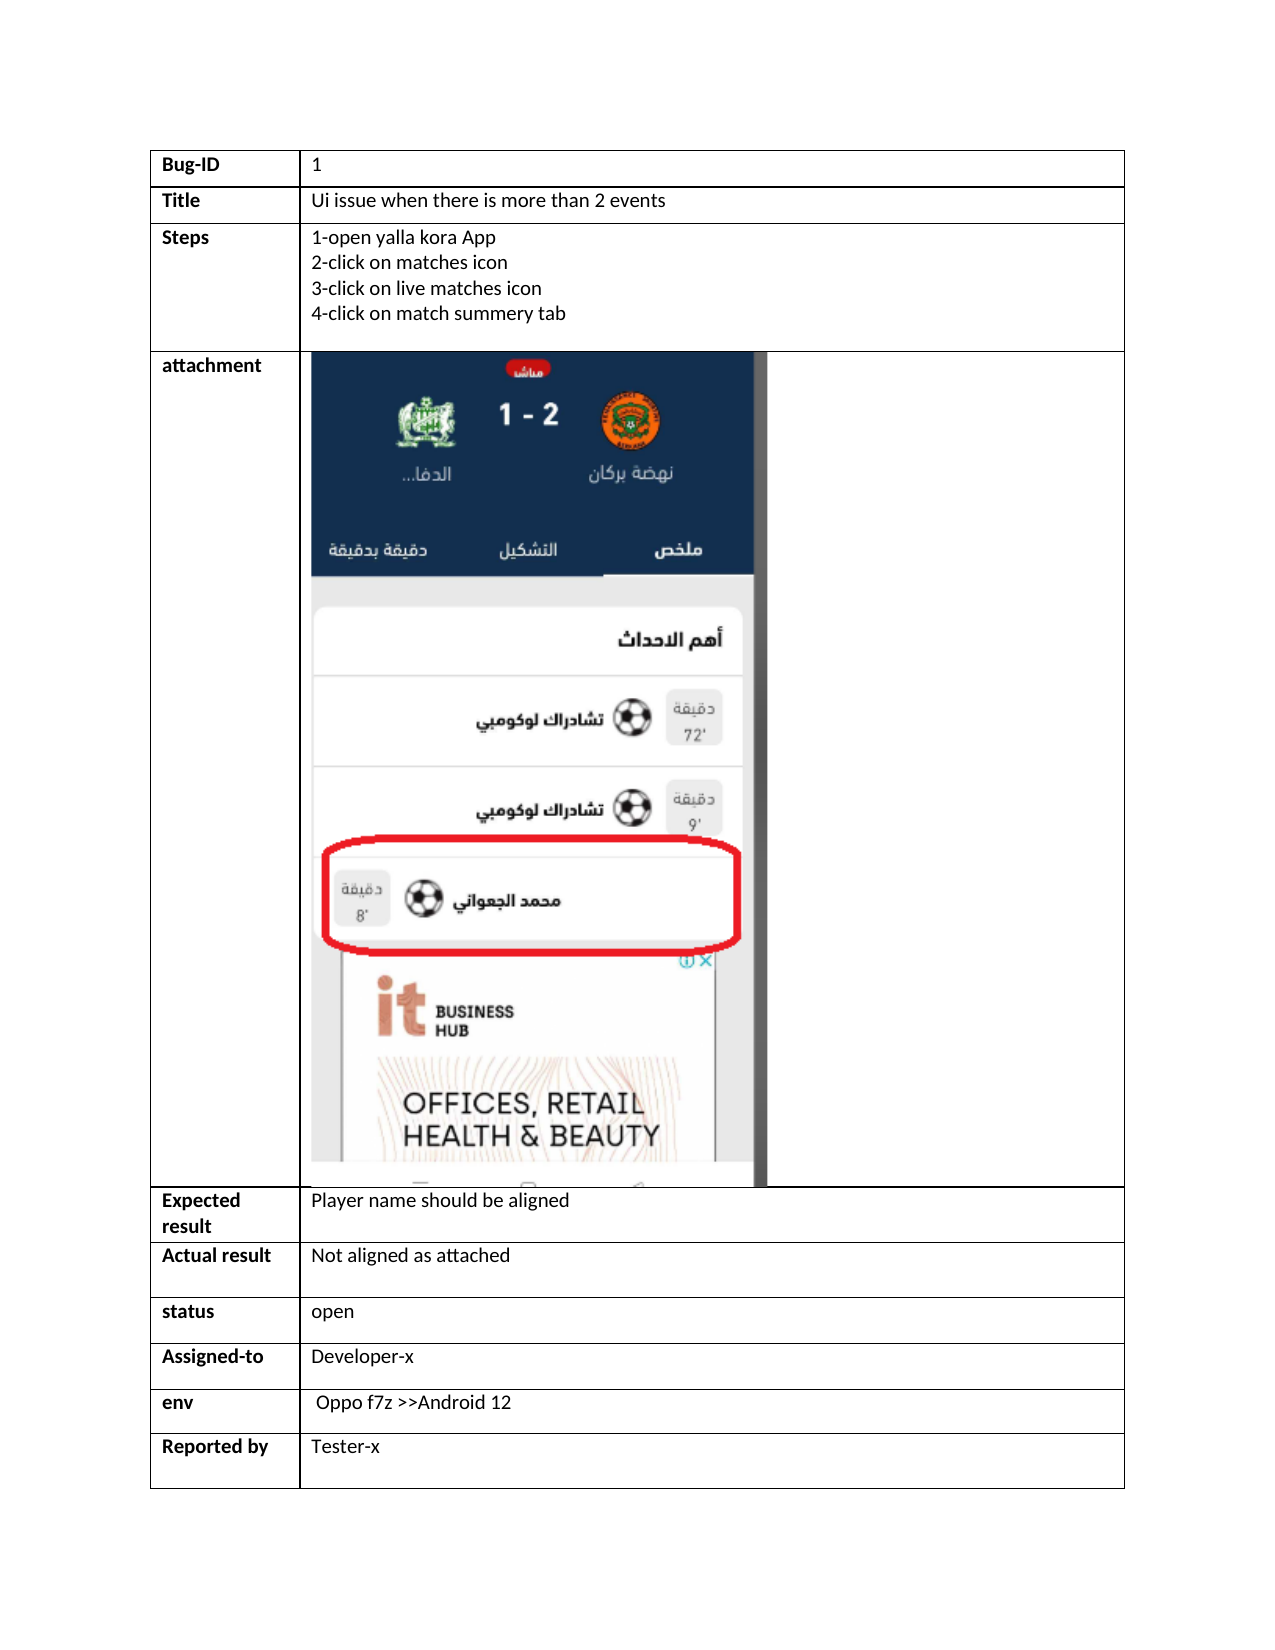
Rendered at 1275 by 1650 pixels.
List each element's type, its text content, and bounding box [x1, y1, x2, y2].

table_cell Assigned-to [151, 1344, 299, 1388]
table_cell Title [151, 188, 299, 223]
table_cell Actual result [151, 1243, 299, 1297]
table_cell Ui issue when there is more than 2 events [301, 188, 1124, 223]
table_cell Tester-x [301, 1434, 1124, 1488]
table_cell attachment [151, 352, 299, 1186]
table_cell Developer-x [301, 1344, 1124, 1388]
table_cell [301, 352, 311, 1186]
table_cell status [151, 1298, 299, 1343]
table_header Bug-ID [151, 151, 299, 186]
table_cell Reported by [151, 1434, 299, 1488]
table_cell Player name should be aligned [301, 1188, 1124, 1242]
table_cell 1-open yalla kora App 2-click on matches icon 3-click on live matches icon 4-click on match summery tab [301, 224, 1124, 351]
table_cell [768, 352, 1124, 1186]
table_cell Expected result [151, 1188, 299, 1242]
table_cell open [301, 1298, 1124, 1343]
table_cell Not aligned as attached [301, 1243, 1124, 1297]
table_cell Oppo f7z >>Android 12 [301, 1390, 1124, 1432]
picture [311, 352, 768, 1187]
table_cell env [151, 1390, 299, 1432]
table_cell Steps [151, 224, 299, 351]
table_header 1 [301, 151, 1124, 186]
